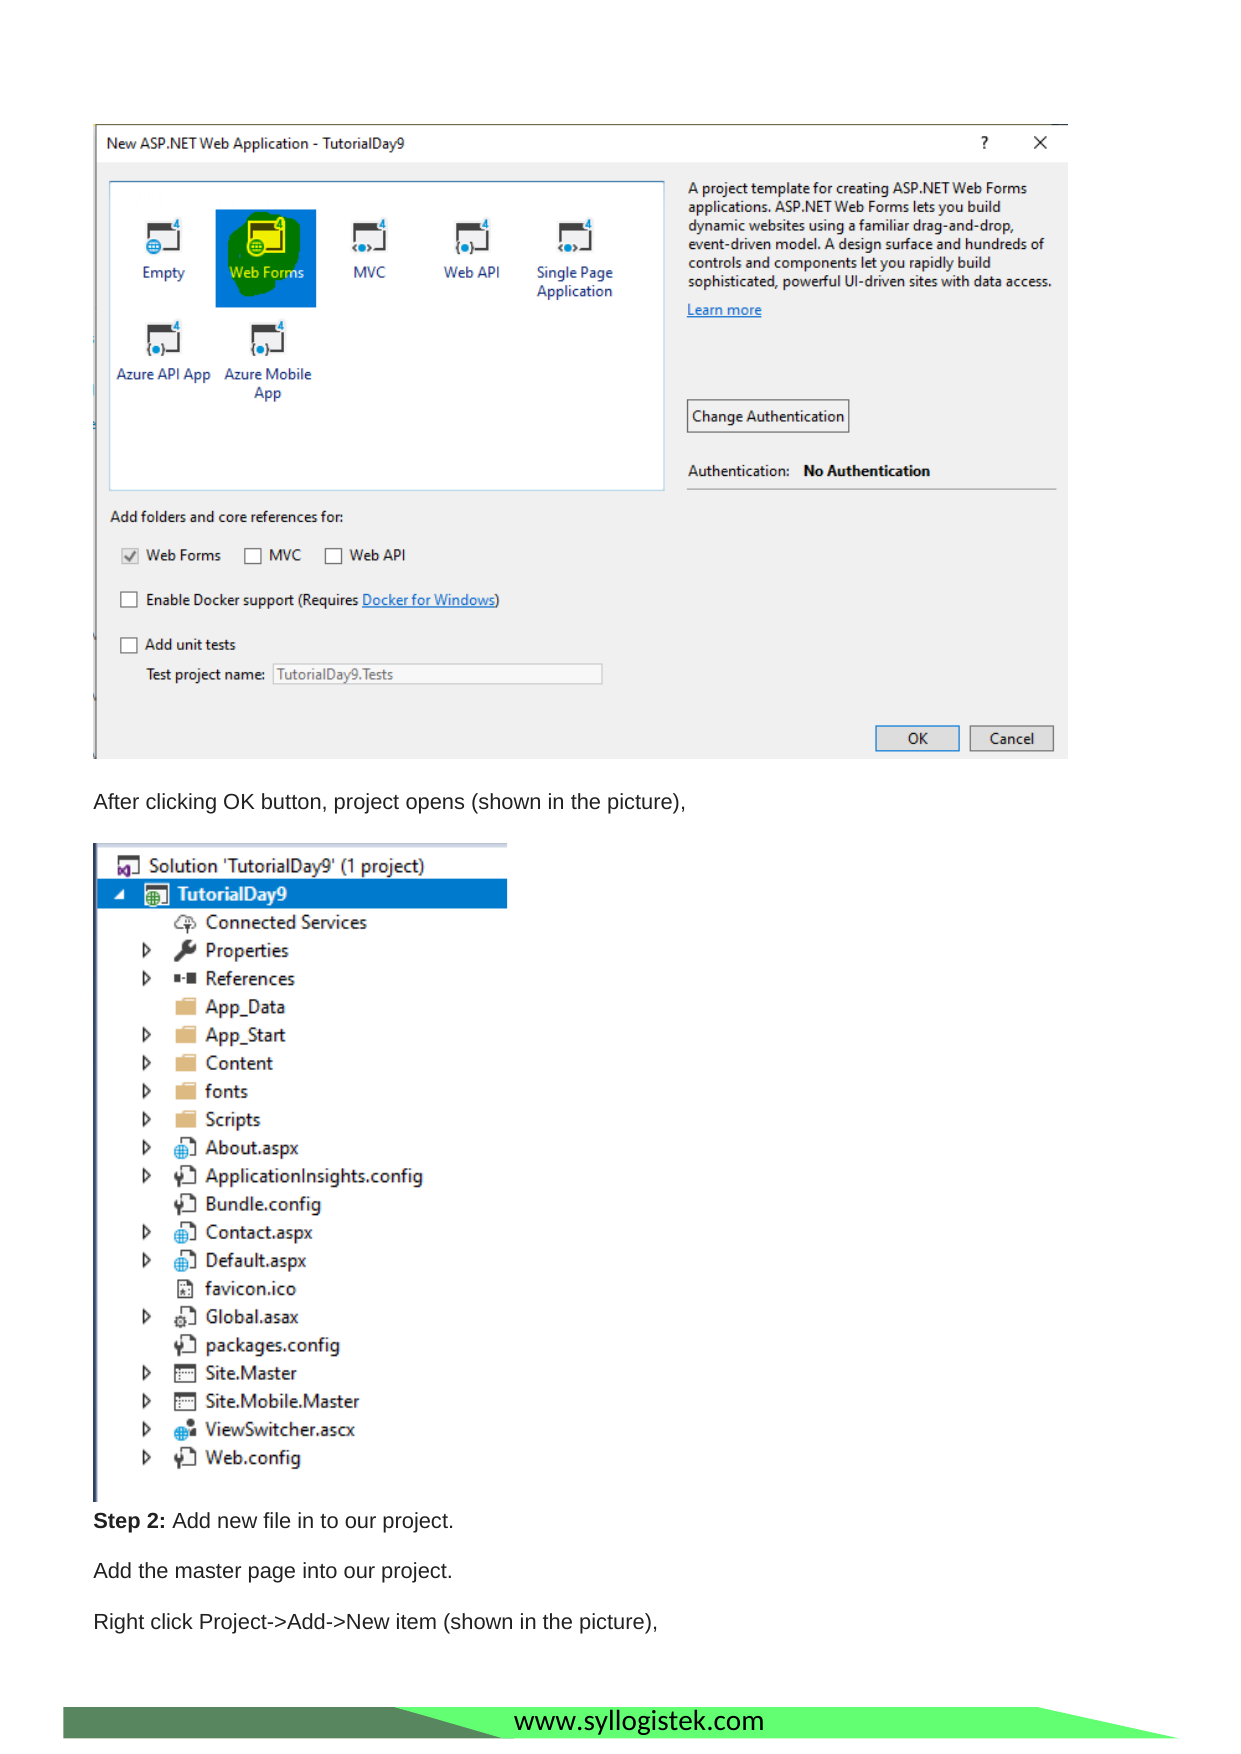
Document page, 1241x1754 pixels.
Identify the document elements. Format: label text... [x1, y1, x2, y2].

text Step 2: Add new file in to our project. [93, 1508, 1147, 1533]
picture [93, 124, 1068, 759]
text Right click Project->Add->New item (shown in the picture), [93, 1609, 1147, 1634]
picture [93, 843, 508, 1502]
text Add the master page into our project. [93, 1558, 1147, 1583]
